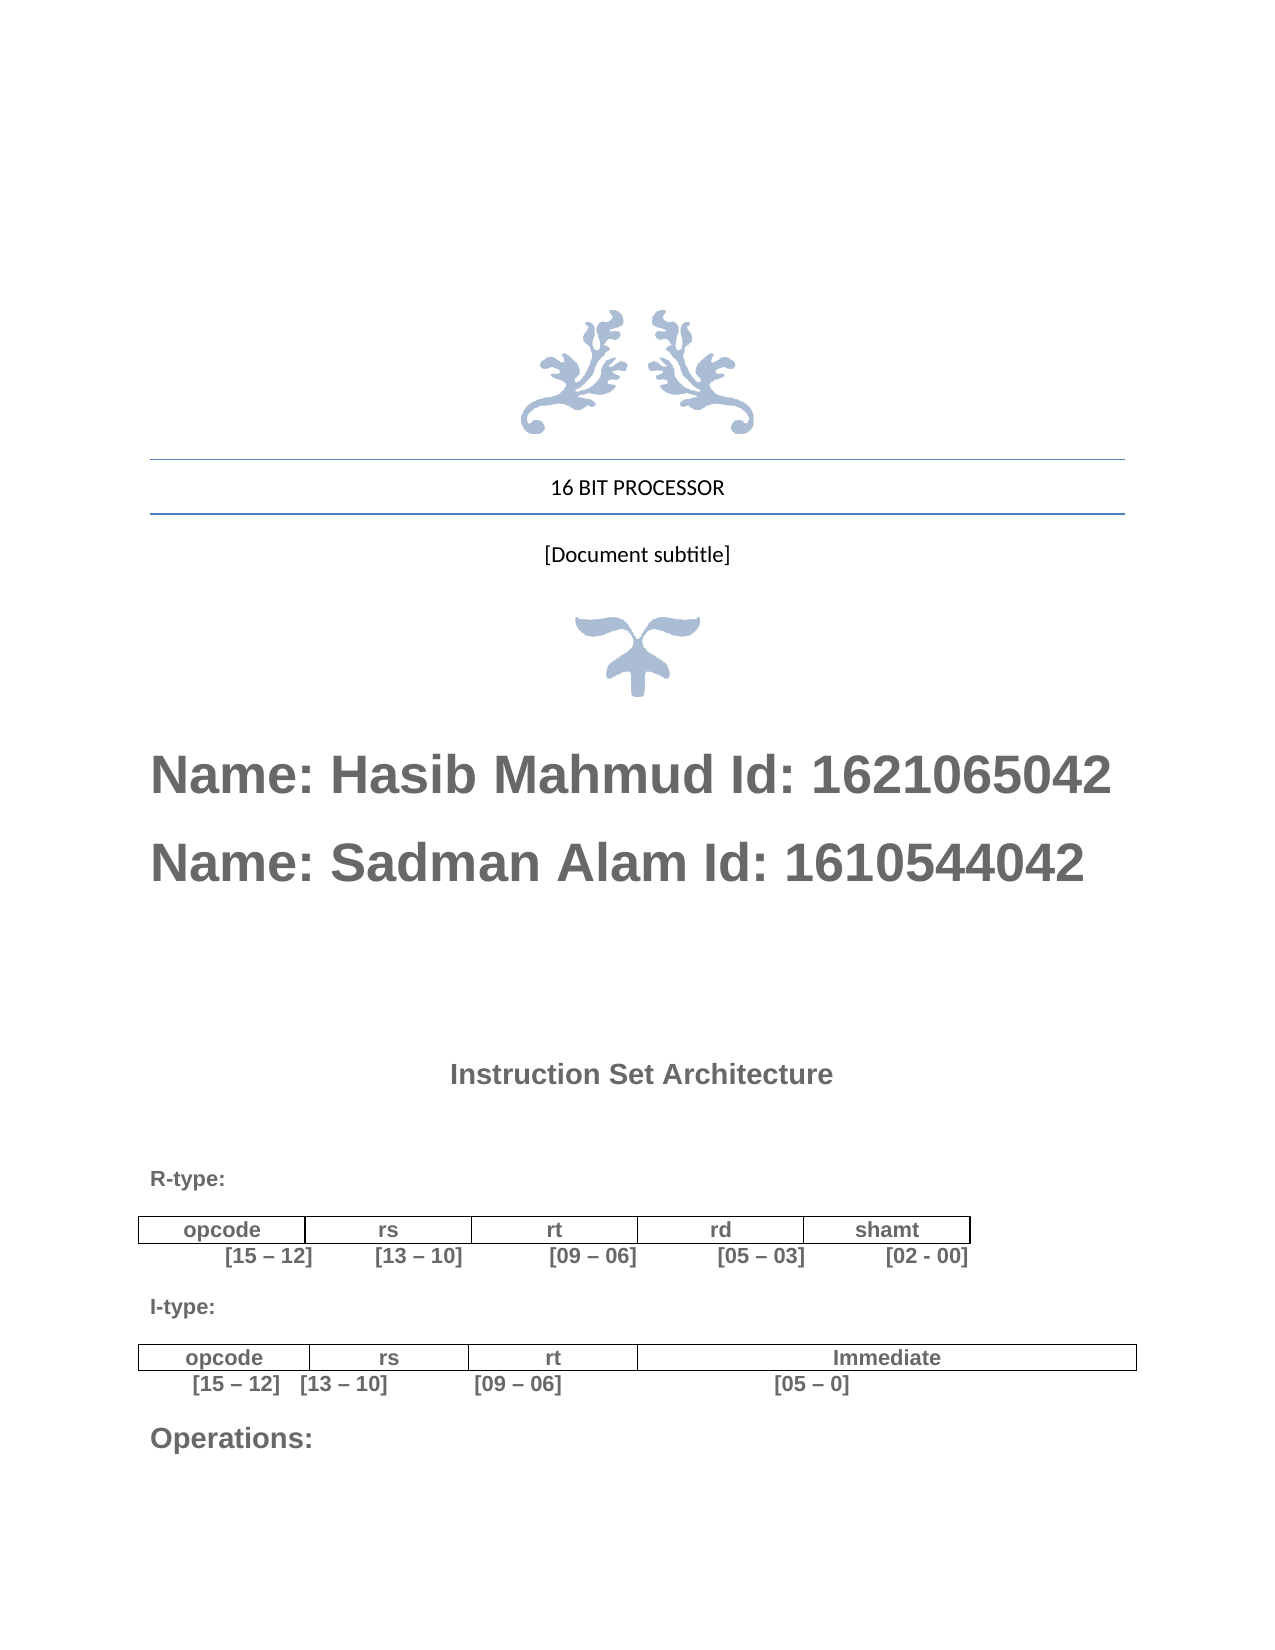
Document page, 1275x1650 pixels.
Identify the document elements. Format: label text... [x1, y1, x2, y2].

text Instruction Set Architecture [375, 1057, 1125, 1091]
text I-type: [150, 1294, 1125, 1319]
table_header rt [469, 1345, 637, 1370]
table_header rd [638, 1217, 803, 1242]
text Name: Sadman Alam Id: 1610544042 [150, 830, 1125, 892]
text [15 – 12] [13 – 10] [09 – 06] [05 – 0] [150, 1371, 1125, 1396]
text Name: Hasib Mahmud Id: 1621065042 [150, 743, 1125, 805]
table_header Immediate [638, 1345, 1136, 1370]
table_header rs [310, 1345, 468, 1370]
text [15 – 12] [13 – 10] [09 – 06] [05 – 03] [02 - 00] [150, 1243, 1125, 1269]
text R-type: [150, 1166, 1125, 1191]
table_header opcode [139, 1217, 304, 1242]
table_header rt [472, 1217, 637, 1242]
table_header opcode [139, 1345, 309, 1370]
table_header rs [306, 1217, 471, 1242]
table_header shamt [804, 1217, 969, 1242]
text Operations: [150, 1421, 1125, 1455]
